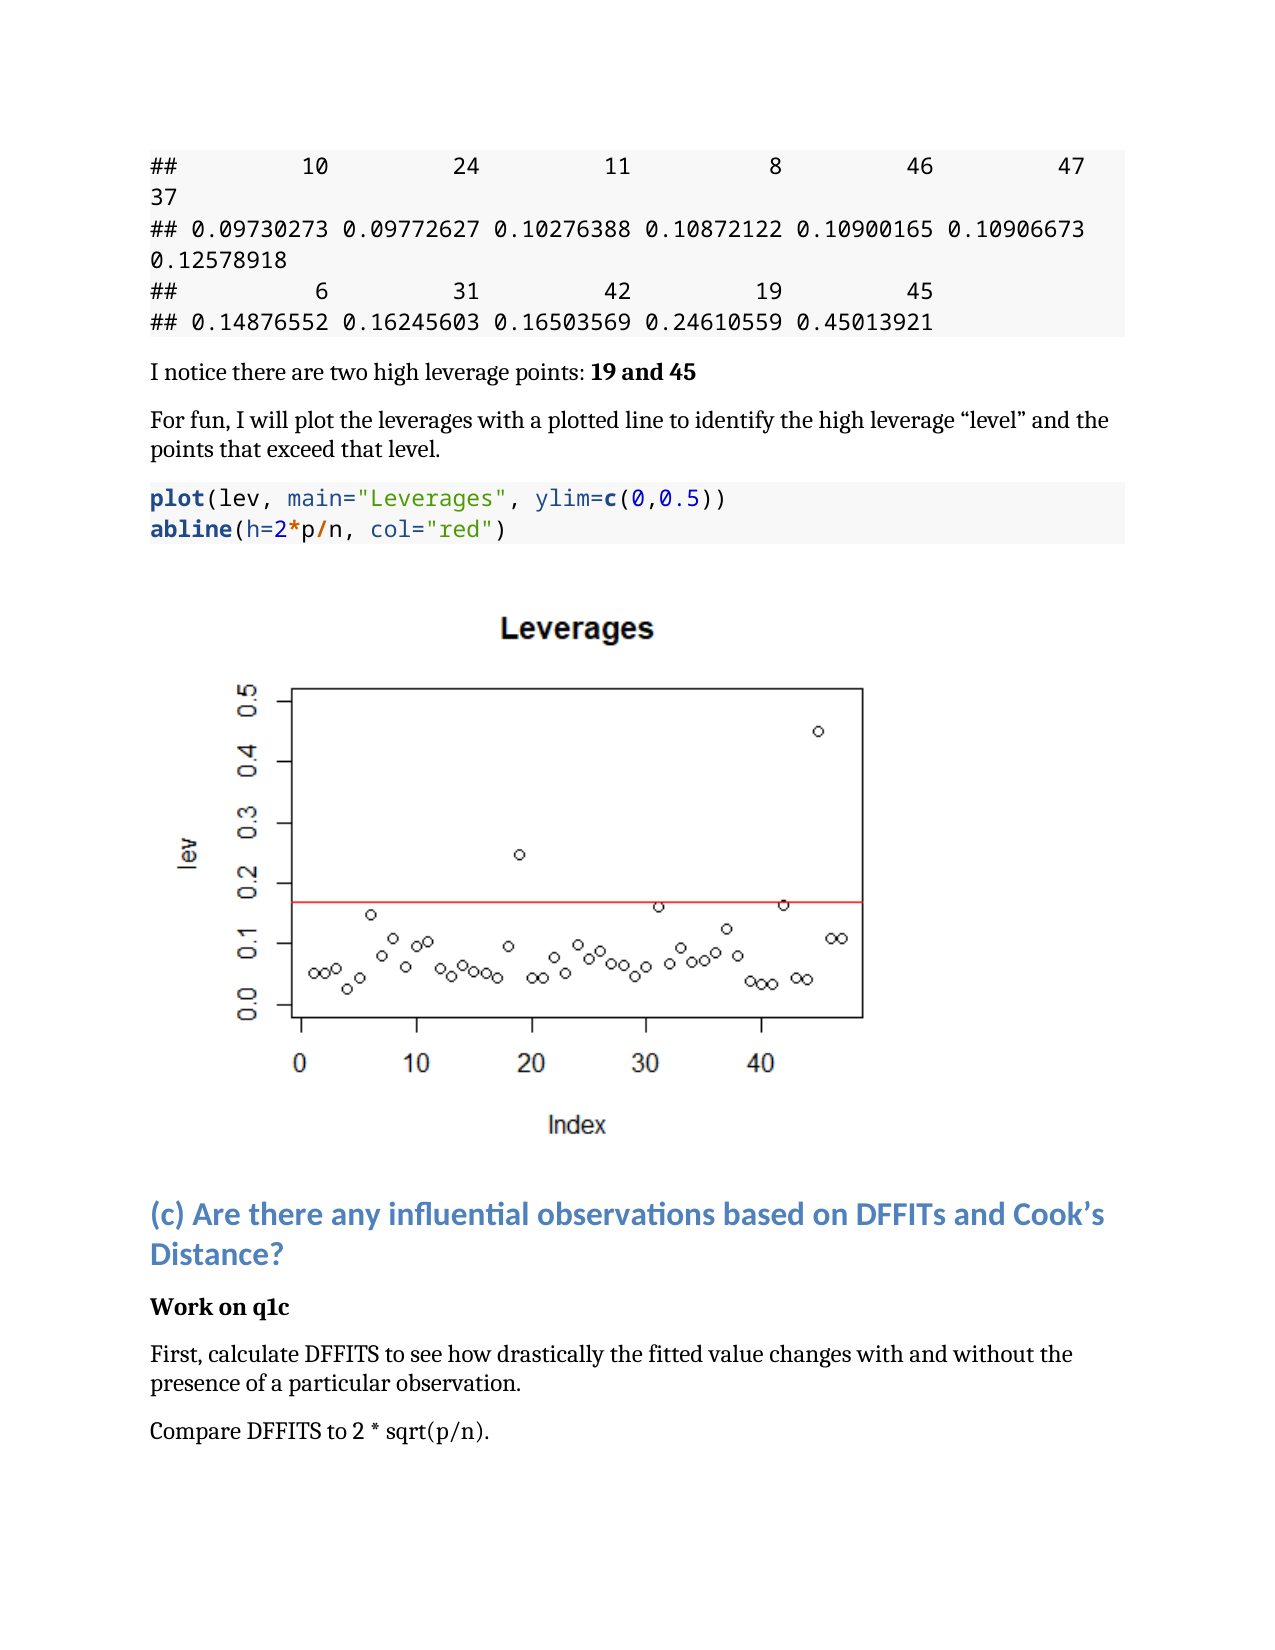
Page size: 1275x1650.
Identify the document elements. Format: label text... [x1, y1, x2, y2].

subtitle (c) Are there any influential observations based on DFFITs and Cook’s Distance? [150, 1193, 1125, 1274]
text Work on q1c [150, 1293, 1125, 1322]
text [150, 150, 1125, 337]
text Compare DFFITS to 2 * sqrt(p/n). [150, 1417, 1125, 1445]
text I notice there are two high leverage points: 19 and 45 [150, 358, 1125, 387]
text For fun, I will plot the leverages with a plotted line to identify the high leverage “level” and the points that exceed that level. [150, 406, 1125, 463]
text First, calculate DFFITS to see how drastically the fitted value changes with and without the presence of a particular observation. [150, 1340, 1125, 1398]
picture [168, 565, 927, 1172]
text plot(lev, main="Leverages", ylim=c(0,0.5)) abline(h=2*p/n, col="red") [507, 482, 1125, 544]
